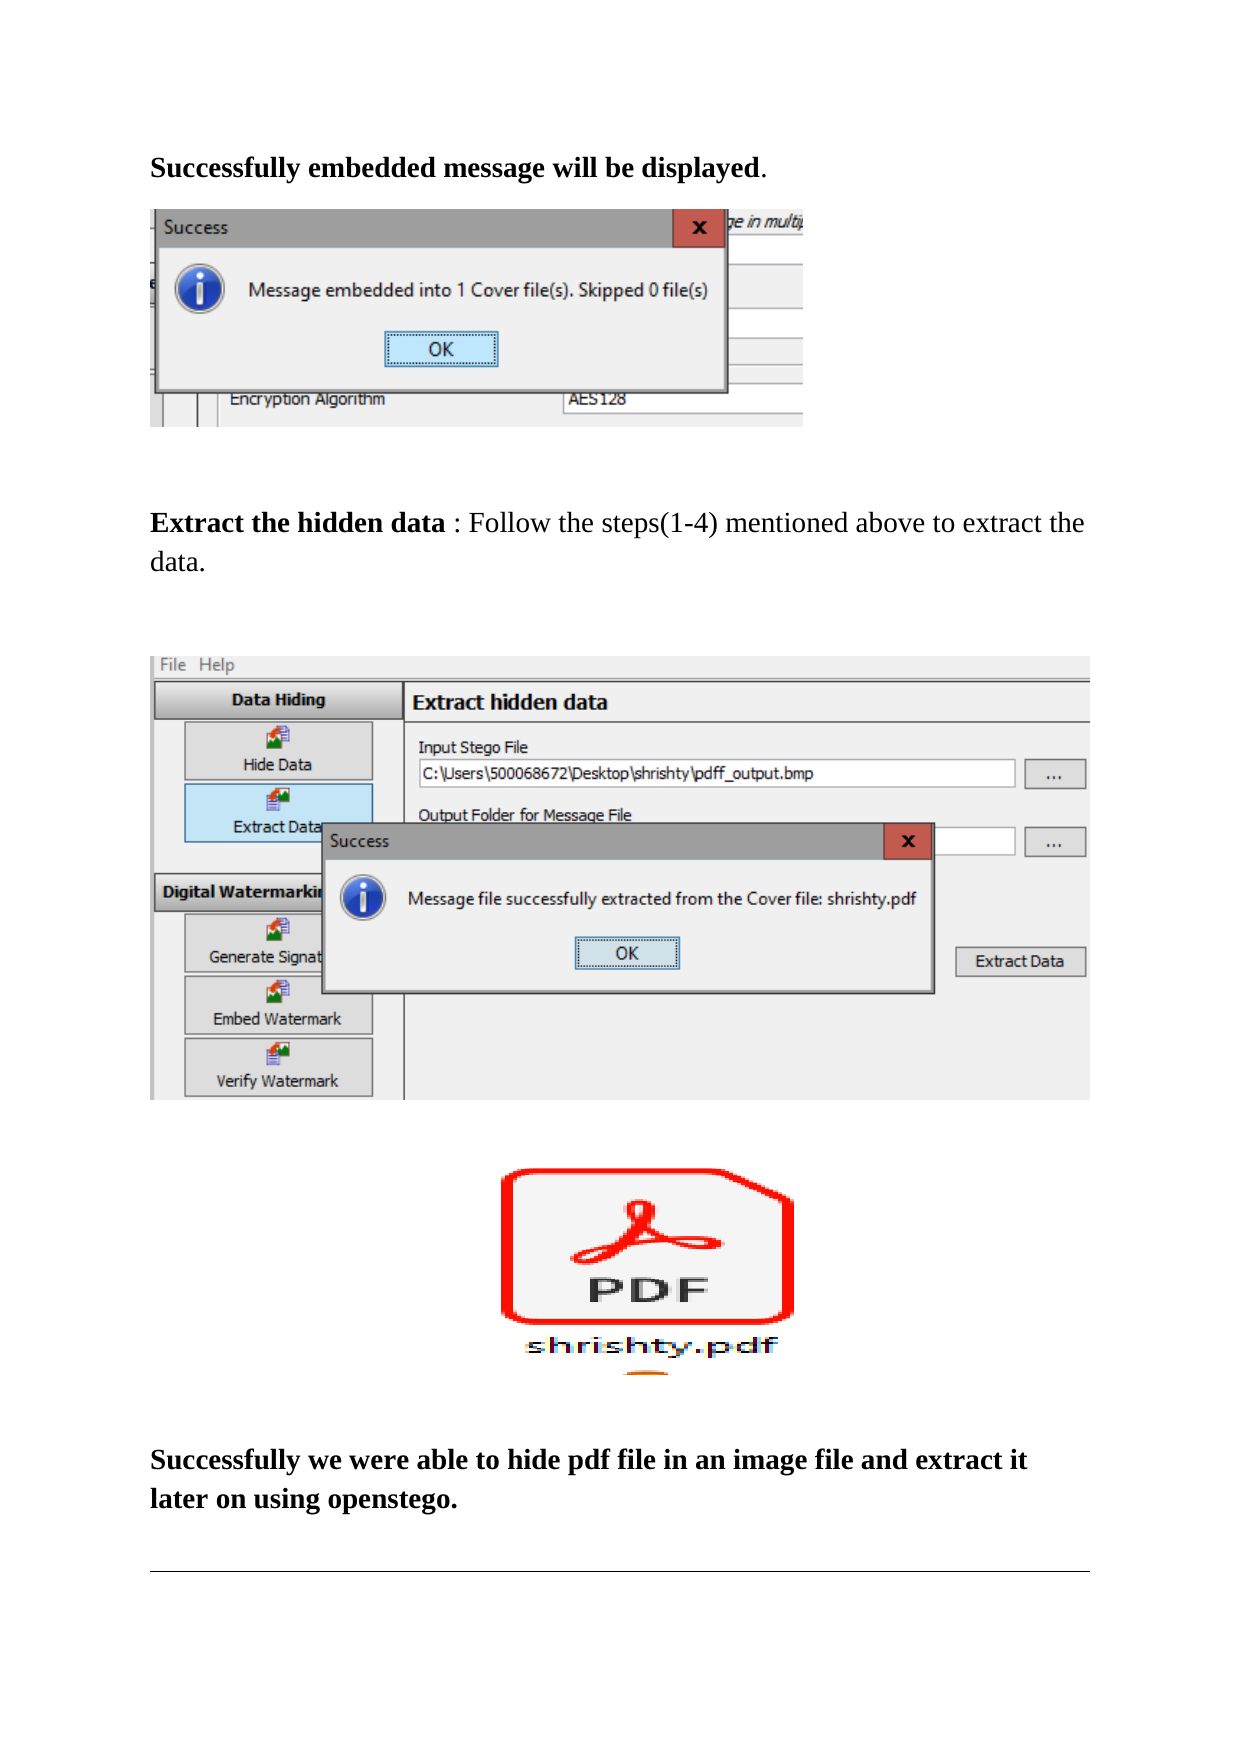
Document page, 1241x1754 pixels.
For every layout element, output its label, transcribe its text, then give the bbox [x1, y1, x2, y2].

text Successfully we were able to hide pdf file in an image file and extract it later on using openstego. [150, 1442, 1090, 1514]
picture [150, 209, 803, 427]
text Extract the hidden data : Follow the steps(1-4) mentioned above to extract the data. [150, 505, 1090, 577]
picture [379, 1168, 892, 1375]
text Successfully embedded message will be displayed. [150, 150, 1090, 183]
picture [150, 656, 1091, 1100]
